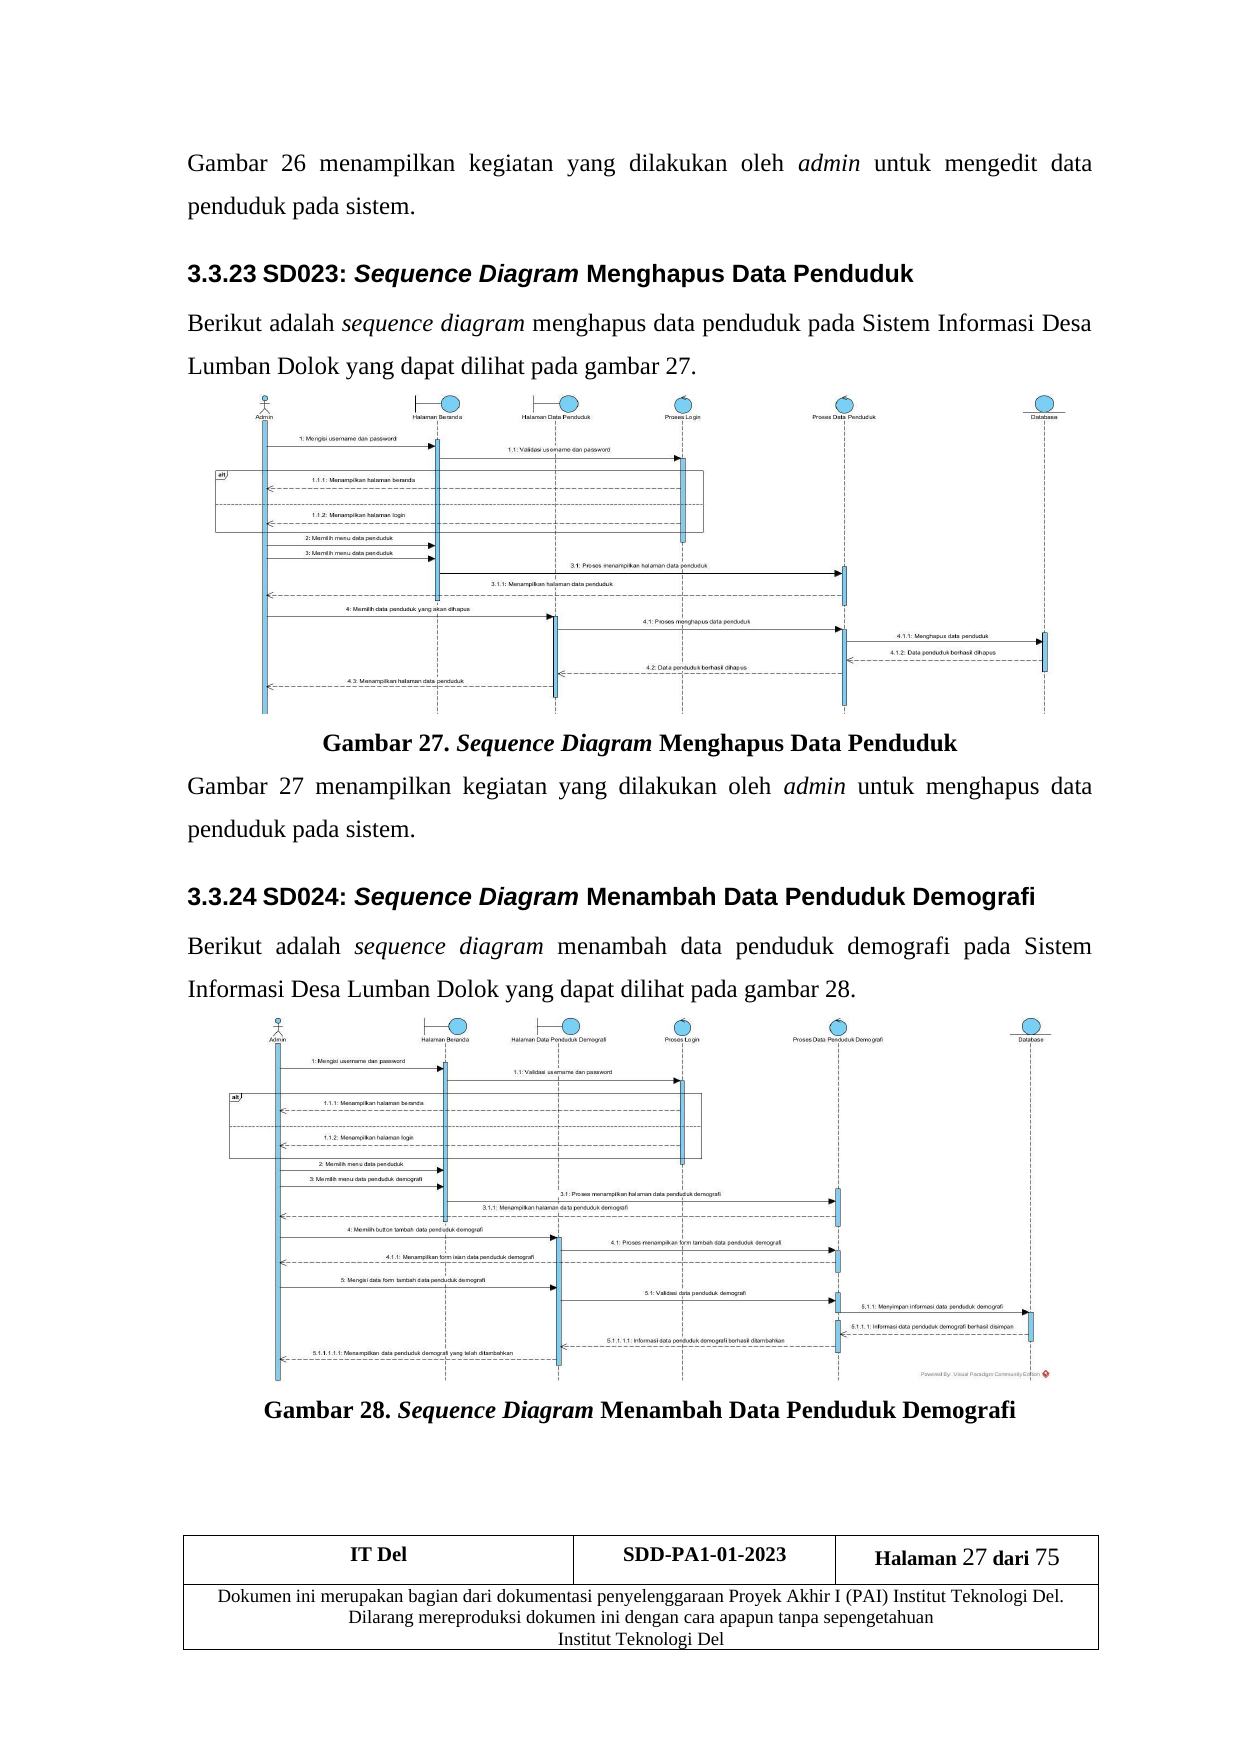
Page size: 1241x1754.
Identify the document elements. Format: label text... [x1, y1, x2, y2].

subtitle SD024: Sequence Diagram Menambah Data Penduduk Demografi [187, 882, 1092, 911]
text Gambar 27. Sequence Diagram Menghapus Data Penduduk [187, 728, 1092, 756]
text Berikut adalah sequence diagram menambah data penduduk demografi pada Sistem Informasi Desa Lumban Dolok yang dapat dilihat pada gambar 28. [187, 931, 1092, 1003]
text Gambar 28. Sequence Diagram Menambah Data Penduduk Demografi [187, 1396, 1092, 1424]
subtitle SD023: Sequence Diagram Menghapus Data Penduduk [187, 259, 1092, 288]
picture [228, 1017, 1052, 1382]
picture [214, 394, 1066, 714]
text Gambar 27 menampilkan kegiatan yang dilakukan oleh admin untuk menghapus data penduduk pada sistem. [187, 771, 1092, 843]
text Gambar 26 menampilkan kegiatan yang dilakukan oleh admin untuk mengedit data penduduk pada sistem. [187, 148, 1092, 219]
text Berikut adalah sequence diagram menghapus data penduduk pada Sistem Informasi Desa Lumban Dolok yang dapat dilihat pada gambar 27. [187, 308, 1092, 380]
